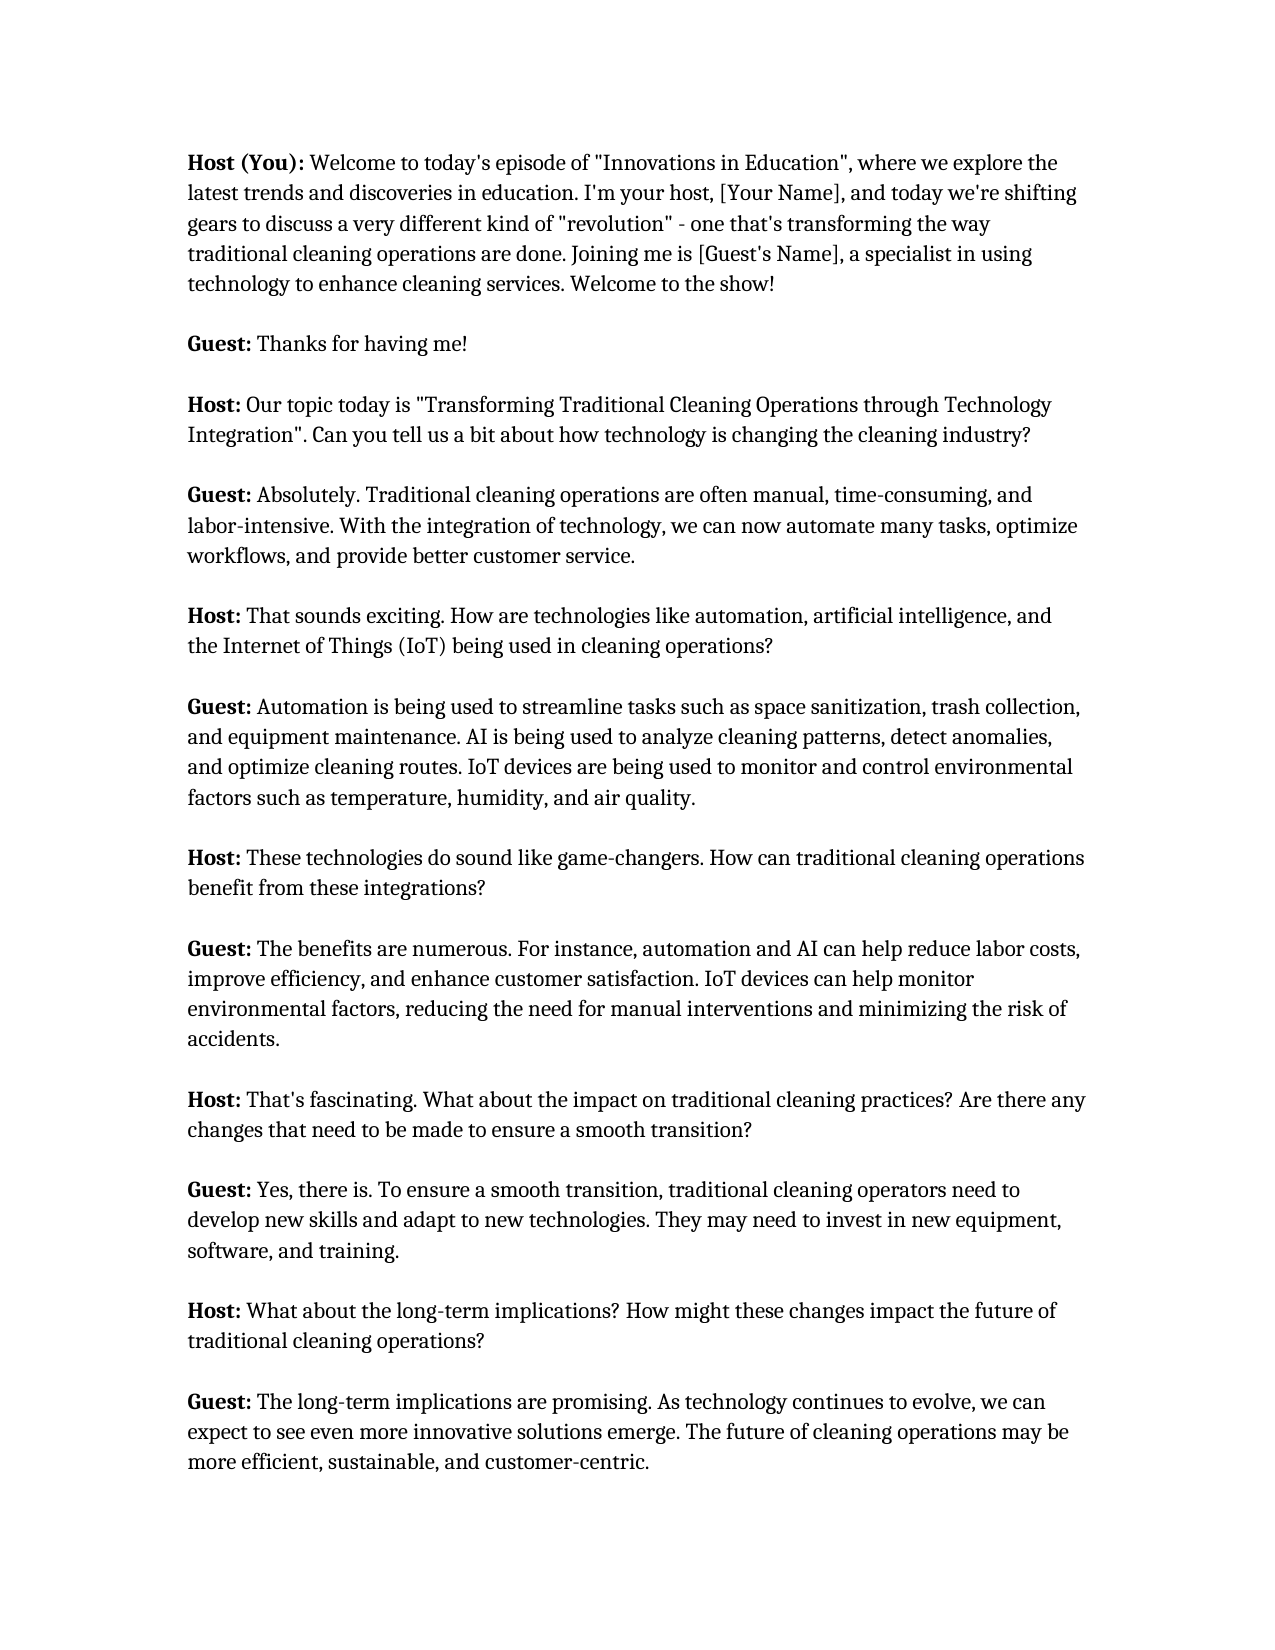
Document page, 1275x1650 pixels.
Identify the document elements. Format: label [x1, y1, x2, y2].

text [187, 150, 1087, 1475]
